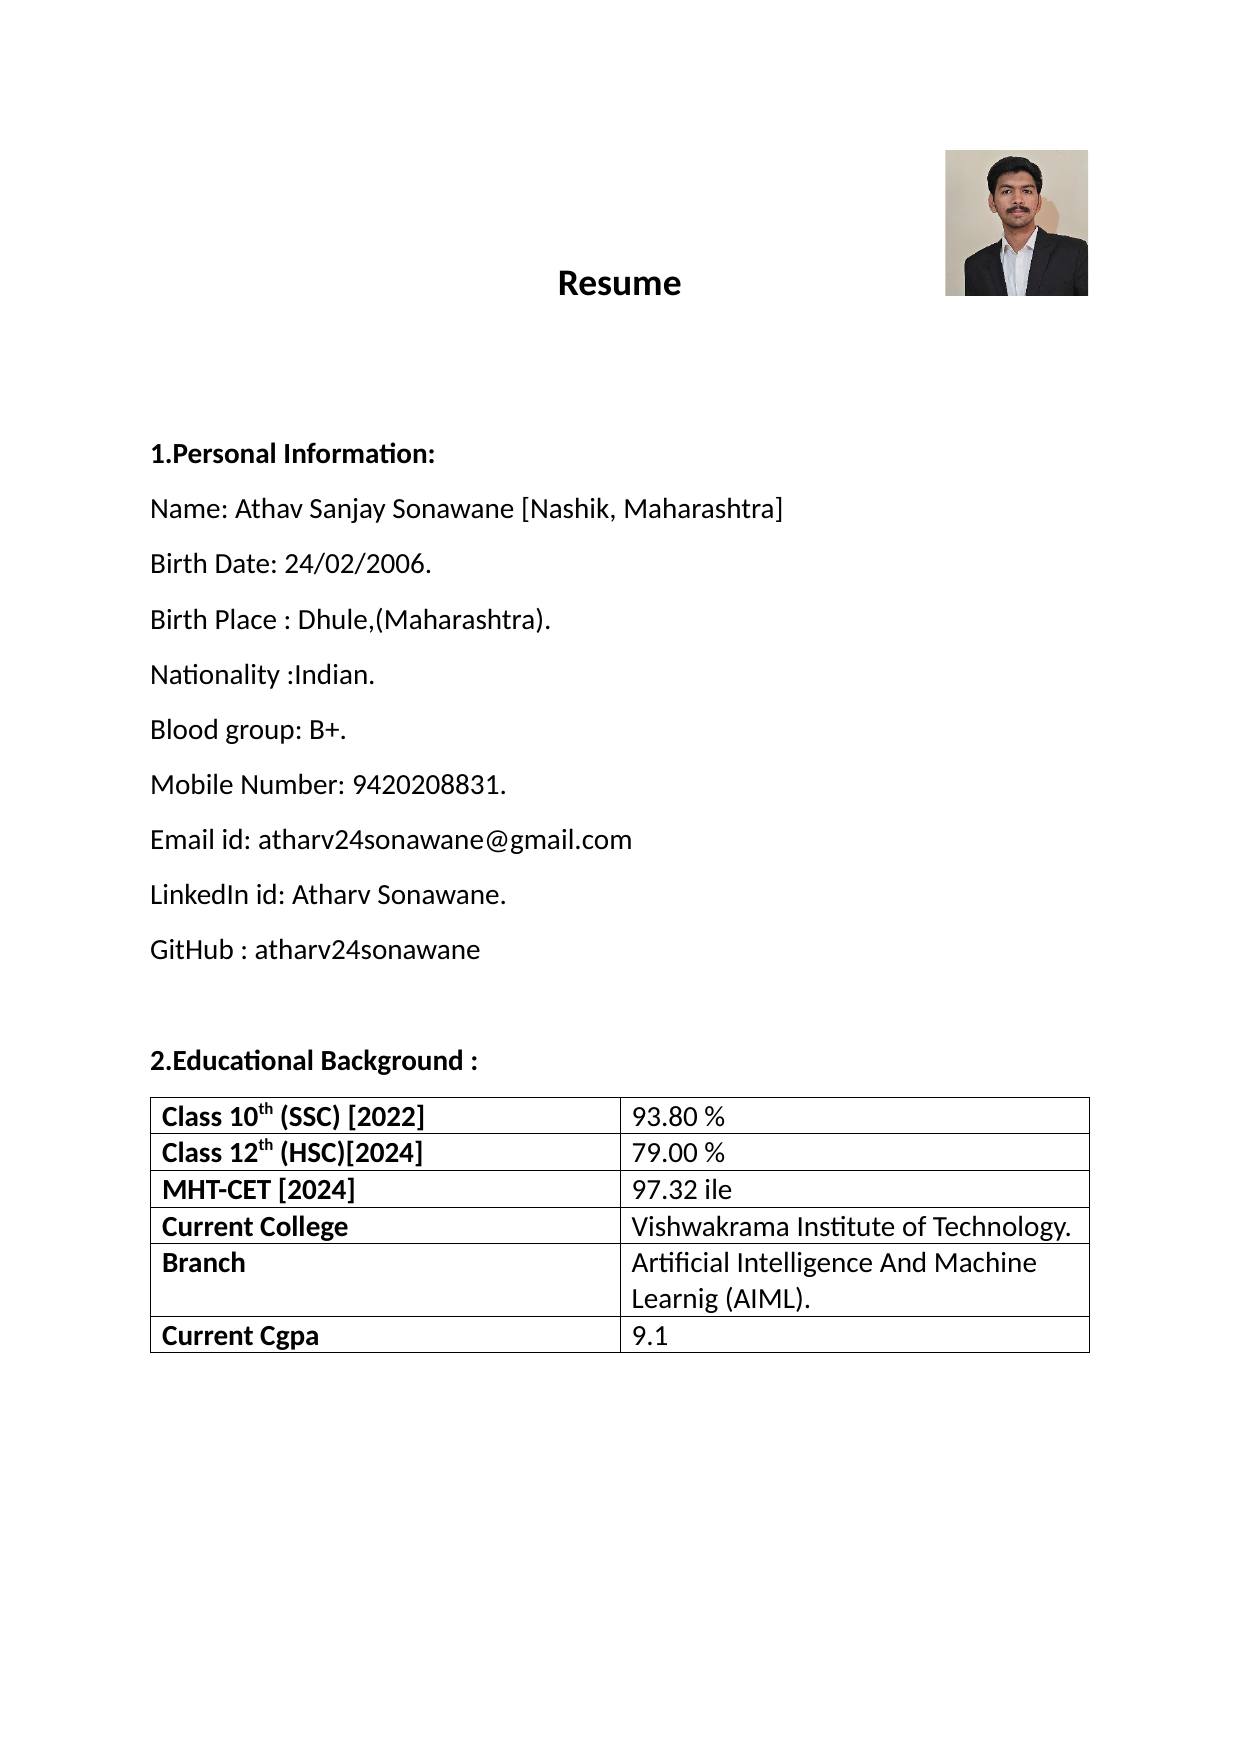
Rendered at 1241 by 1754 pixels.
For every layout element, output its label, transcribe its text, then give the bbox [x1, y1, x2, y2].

text 2.Educational Background : [150, 1042, 1090, 1077]
table_cell Branch [151, 1244, 620, 1316]
text Name: Athav Sanjay Sonawane [Nashik, Maharashtra] [150, 491, 1090, 526]
table_cell 9.1 [621, 1317, 1089, 1352]
table_header Class 10th (SSC) [2022] [151, 1098, 620, 1133]
table_cell Vishwakrama Institute of Technology. [621, 1208, 1089, 1243]
table_header 93.80 % [621, 1098, 1089, 1133]
table_cell Class 12th (HSC)[2024] [151, 1134, 620, 1170]
text Birth Date: 24/02/2006. [150, 546, 1090, 581]
table_cell MHT-CET [2024] [151, 1171, 620, 1207]
table_cell Current Cgpa [151, 1317, 620, 1352]
text Blood group: B+. [150, 711, 1090, 747]
table_cell Artificial Intelligence And Machine Learnig (AIML). [621, 1244, 1089, 1316]
table_cell 79.00 % [621, 1134, 1089, 1170]
text Nationality :Indian. [150, 656, 1090, 691]
table_cell 97.32 ile [621, 1171, 1089, 1207]
text GitHub : atharv24sonawane [150, 931, 1090, 967]
text Mobile Number: 9420208831. [150, 766, 1090, 802]
table_cell Current College [151, 1208, 620, 1243]
text 1.Personal Information: [150, 435, 1090, 471]
text Email id: atharv24sonawane@gmail.com [150, 821, 1090, 857]
text LinkedIn id: Atharv Sonawane. [150, 876, 1090, 912]
picture [945, 150, 1089, 296]
text Birth Place : Dhule,(Maharashtra). [150, 601, 1090, 636]
text Resume [150, 150, 1090, 305]
